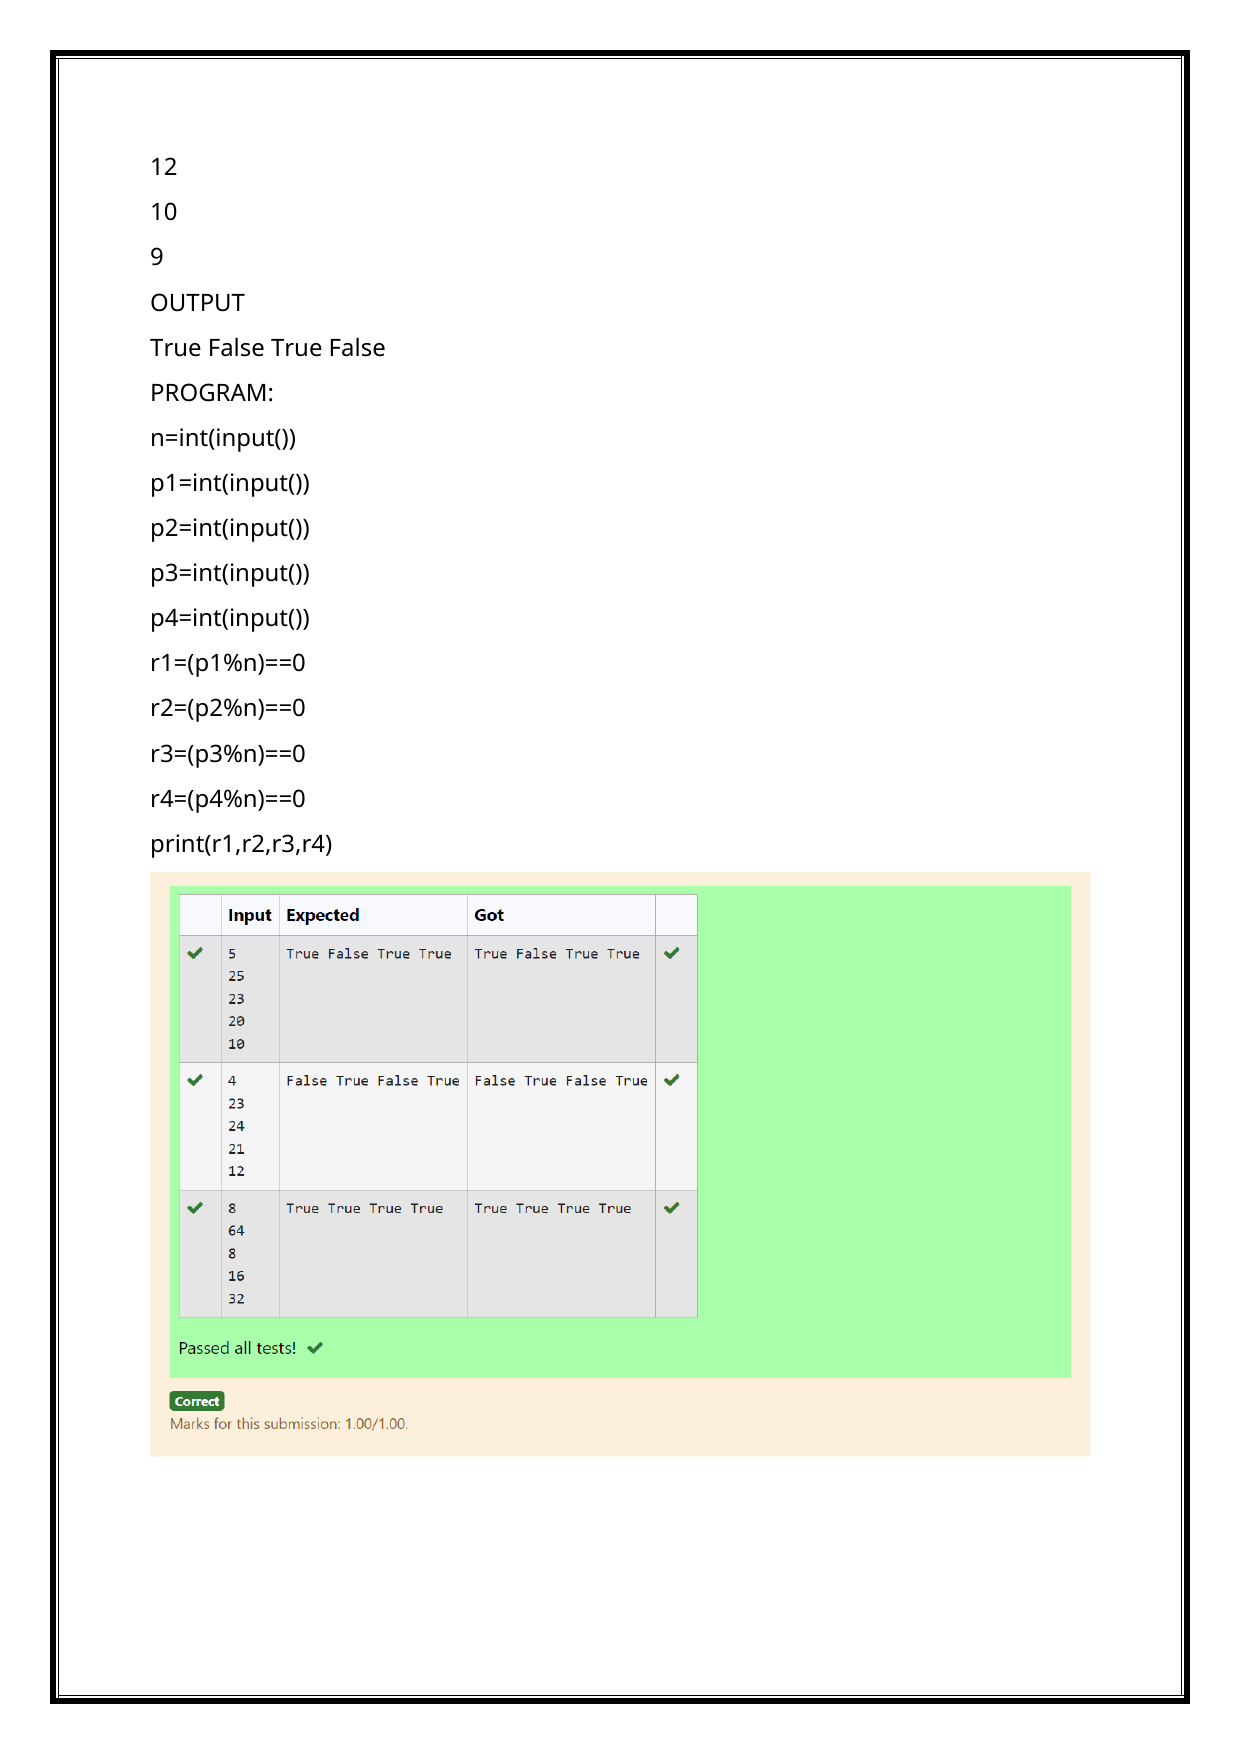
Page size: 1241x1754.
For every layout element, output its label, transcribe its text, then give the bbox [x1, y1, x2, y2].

text True False True False [150, 330, 1090, 363]
text OUTPUT [150, 285, 1090, 318]
text 9 [150, 240, 1090, 273]
picture [150, 871, 1091, 1457]
text PROGRAM: [150, 376, 1090, 408]
text print(r1,r2,r3,r4) [150, 827, 1090, 859]
text 12 [150, 150, 1090, 183]
text r3=(p3%n)==0 [150, 736, 1090, 769]
text p2=int(input()) [150, 511, 1090, 543]
text r2=(p2%n)==0 [150, 691, 1090, 724]
text 10 [150, 195, 1090, 228]
text p3=int(input()) [150, 556, 1090, 588]
text n=int(input()) [150, 421, 1090, 453]
text p1=int(input()) [150, 466, 1090, 498]
text p4=int(input()) [150, 601, 1090, 634]
text r4=(p4%n)==0 [150, 781, 1090, 814]
text r1=(p1%n)==0 [150, 646, 1090, 679]
